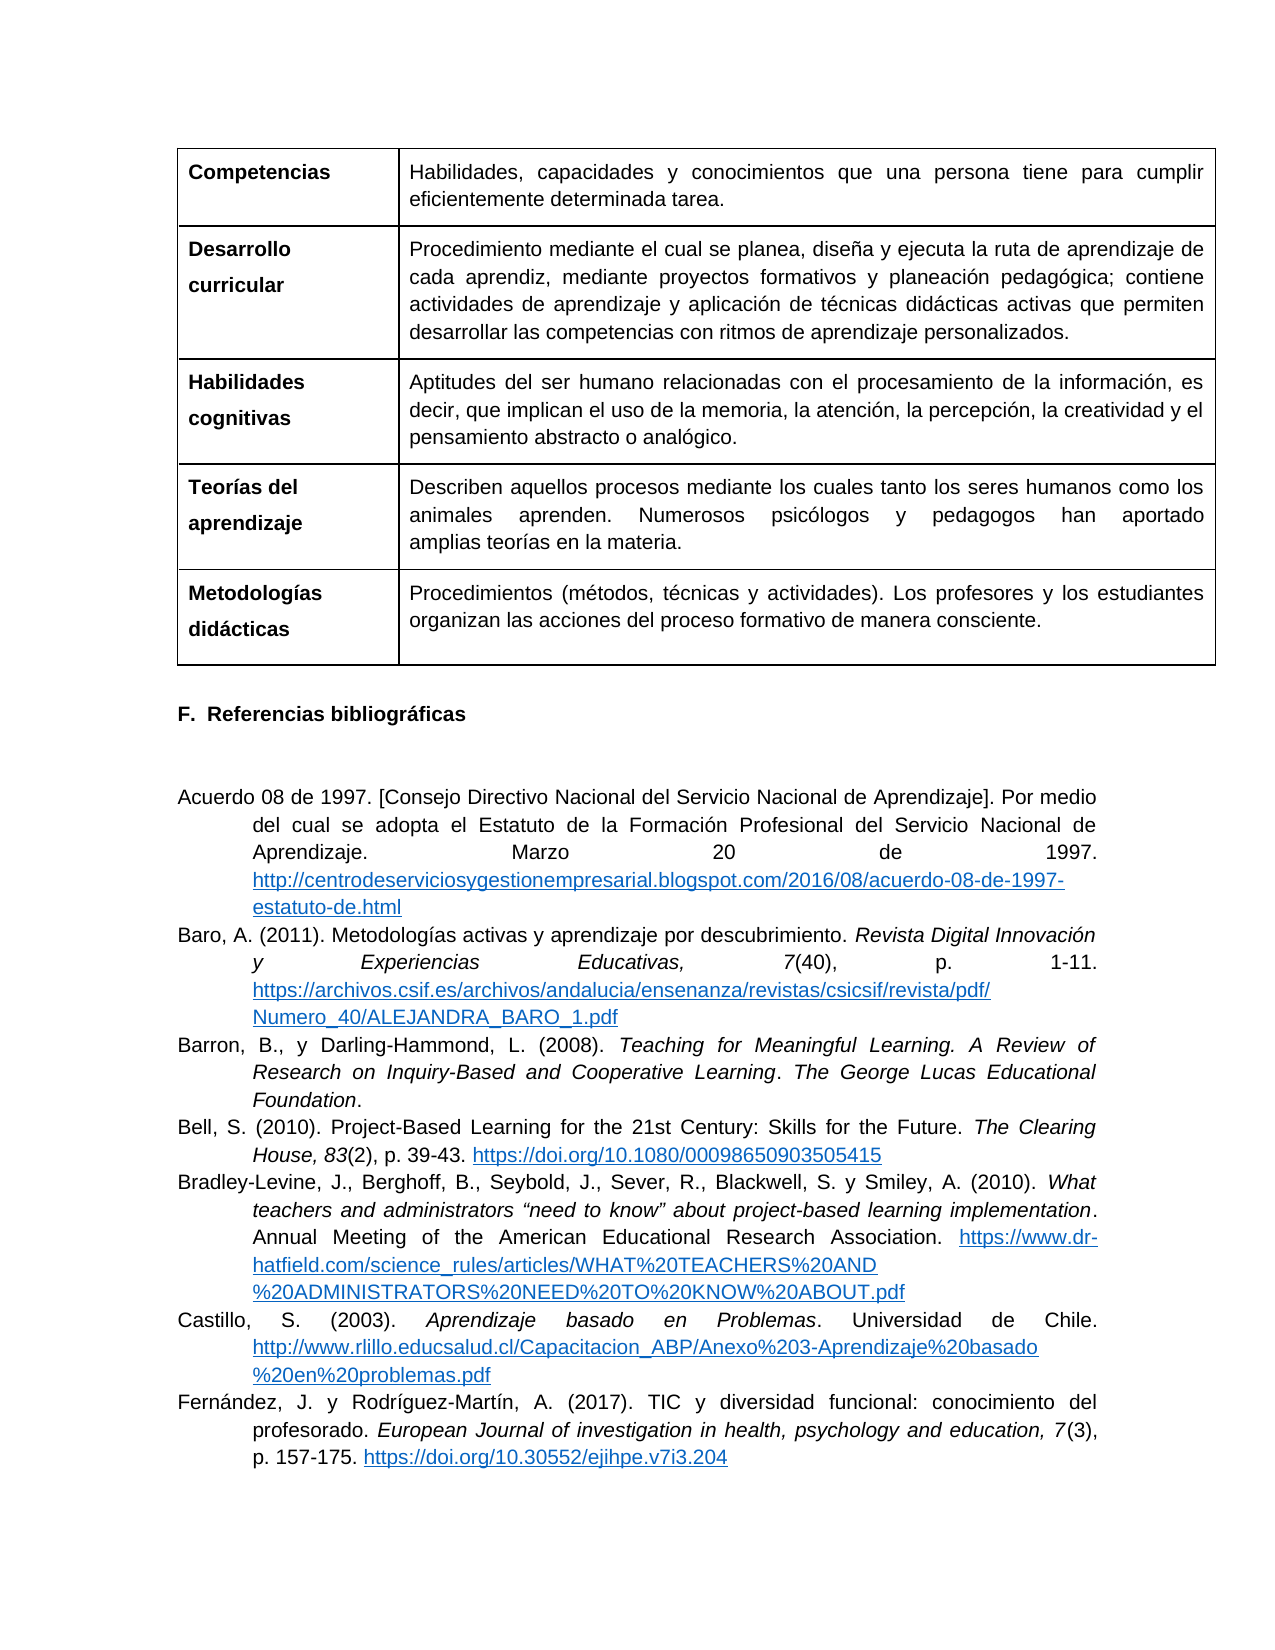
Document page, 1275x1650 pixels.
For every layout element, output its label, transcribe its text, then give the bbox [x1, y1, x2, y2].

text Fernández, J. y Rodríguez-Martín, A. (2017). TIC y diversidad funcional: conocimiento del profesorado. European Journal of investigation in health, psychology and education, 7(3), p. 157-175. https://doi.org/10.30552/ejihpe.v7i3.204 [177, 1390, 1098, 1469]
text Baro, A. (2011). Metodologías activas y aprendizaje por descubrimiento. Revista Digital Innovación y Experiencias Educativas, 7(40), p. 1-11. https://archivos.csif.es/archivos/andalucia/ensenanza/revistas/csicsif/revista/pdf/Numero_40/ALEJANDRA_BARO_1.pdf [177, 923, 1098, 1029]
table_cell Competencias [178, 149, 398, 225]
text Acuerdo 08 de 1997. [Consejo Directivo Nacional del Servicio Nacional de Aprendizaje]. Por medio del cual se adopta el Estatuto de la Formación Profesional del Servicio Nacional de Aprendizaje. Marzo 20 de 1997. http://centrodeserviciosygestionempresarial.blogspot.com/2016/08/acuerdo-08-de-1997-estatuto-de.html [177, 785, 1098, 919]
table_cell Procedimiento mediante el cual se planea, diseña y ejecuta la ruta de aprendizaje de cada aprendiz, mediante proyectos formativos y planeación pedagógica; contiene actividades de aprendizaje y aplicación de técnicas didácticas activas que permiten desarrollar las competencias con ritmos de aprendizaje personalizados. [400, 227, 1215, 358]
table_cell Habilidades cognitivas [178, 359, 398, 463]
table_cell Desarrollo curricular [178, 226, 398, 358]
table_cell Habilidades, capacidades y conocimientos que una persona tiene para cumplir eficientemente determinada tarea. [400, 149, 1215, 225]
text Bell, S. (2010). Project-Based Learning for the 21st Century: Skills for the Future. The Clearing House, 83(2), p. 39-43. https://doi.org/10.1080/00098650903505415 [177, 1115, 1098, 1167]
list Referencias bibliográficas [177, 701, 1098, 725]
text Castillo, S. (2003). Aprendizaje basado en Problemas. Universidad de Chile. http://www.rlillo.educsalud.cl/Capacitacion_ABP/Anexo%203-Aprendizaje%20basado%20en%20problemas.pdf [177, 1308, 1098, 1387]
table_cell Metodologías didácticas [178, 570, 398, 664]
table_cell Describen aquellos procesos mediante los cuales tanto los seres humanos como los animales aprenden. Numerosos psicólogos y pedagogos han aportado amplias teorías en la materia. [400, 465, 1215, 568]
table_cell Teorías del aprendizaje [178, 464, 398, 568]
table_cell Procedimientos (métodos, técnicas y actividades). Los profesores y los estudiantes organizan las acciones del proceso formativo de manera consciente. [400, 570, 1215, 664]
text Barron, B., y Darling-Hammond, L. (2008). Teaching for Meaningful Learning. A Review of Research on Inquiry-Based and Cooperative Learning. The George Lucas Educational Foundation. [177, 1033, 1098, 1112]
text Bradley-Levine, J., Berghoff, B., Seybold, J., Sever, R., Blackwell, S. y Smiley, A. (2010). What teachers and administrators “need to know” about project-based learning implementation. Annual Meeting of the American Educational Research Association. https://www.dr-hatfield.com/science_rules/articles/WHAT%20TEACHERS%20AND%20ADMINISTRATORS%20NEED%20TO%20KNOW%20ABOUT.pdf [177, 1170, 1098, 1304]
table_cell Aptitudes del ser humano relacionadas con el procesamiento de la información, es decir, que implican el uso de la memoria, la atención, la percepción, la creatividad y el pensamiento abstracto o analógico. [400, 360, 1215, 463]
